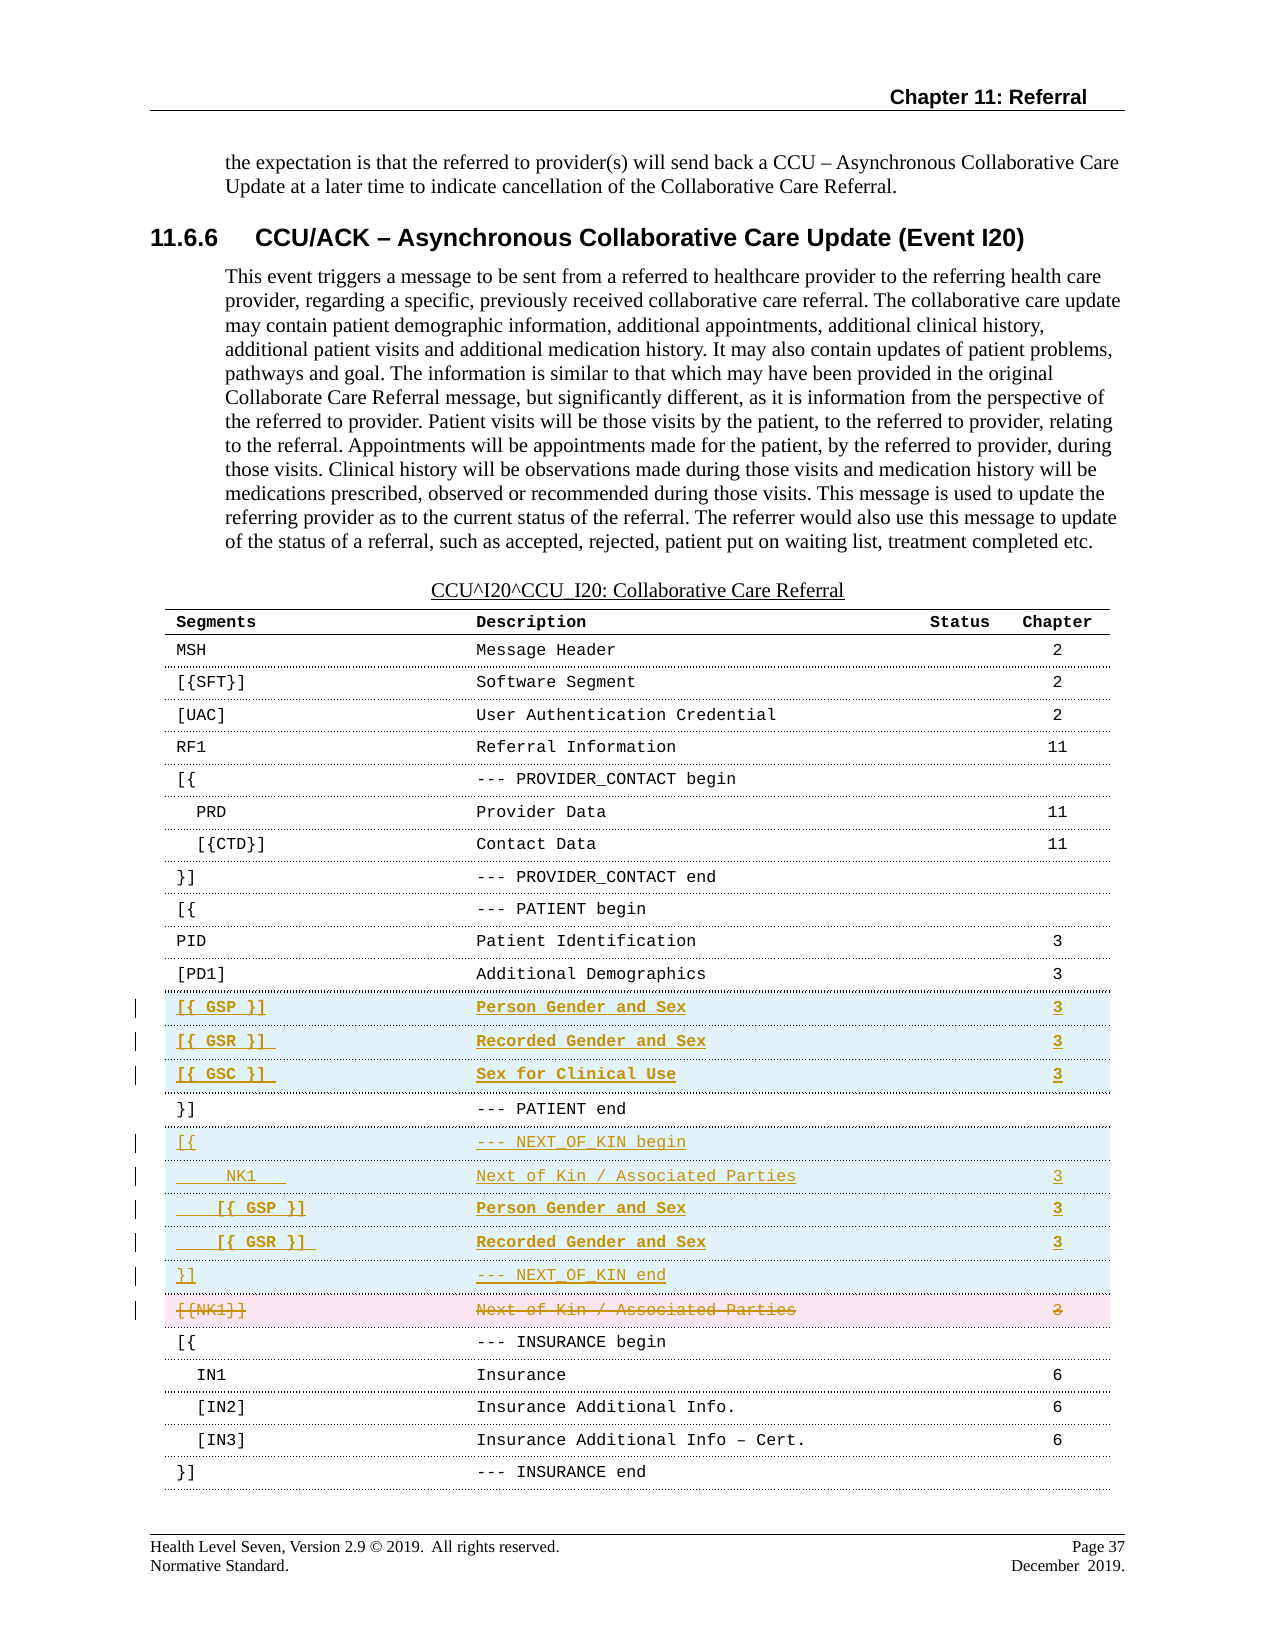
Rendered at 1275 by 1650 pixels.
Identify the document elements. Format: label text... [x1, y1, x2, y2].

text This event triggers a message to be sent from a referred to healthcare provider to the referring health care provider, regarding a specific, previously received collaborative care referral. The collaborative care update may contain patient demographic information, additional appointments, additional clinical history, additional patient visits and additional medication history. It may also contain updates of patient problems, pathways and goal. The information is similar to that which may have been provided in the original Collaborate Care Referral message, but significantly different, as it is information from the perspective of the referred to provider. Patient visits will be those visits by the patient, to the referred to provider, relating to the referral. Appointments will be appointments made for the patient, by the referred to provider, during those visits. Clinical history will be observations made during those visits and medication history will be medications prescribed, observed or recommended during those visits. This message is used to update the referring provider as to the current status of the referral. The referrer would also use this message to update of the status of a referral, such as accepted, rejected, patient put on waiting list, treatment completed etc. [225, 264, 1125, 553]
text CCU^I20^CCU_I20: Collaborative Care Referral [150, 578, 1125, 602]
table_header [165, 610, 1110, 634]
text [225, 150, 1125, 198]
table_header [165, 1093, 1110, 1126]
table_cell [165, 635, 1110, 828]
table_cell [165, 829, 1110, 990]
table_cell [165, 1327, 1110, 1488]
subtitle CCU/ACK – Asynchronous Collaborative Care Update (Event I20) [150, 223, 1125, 252]
